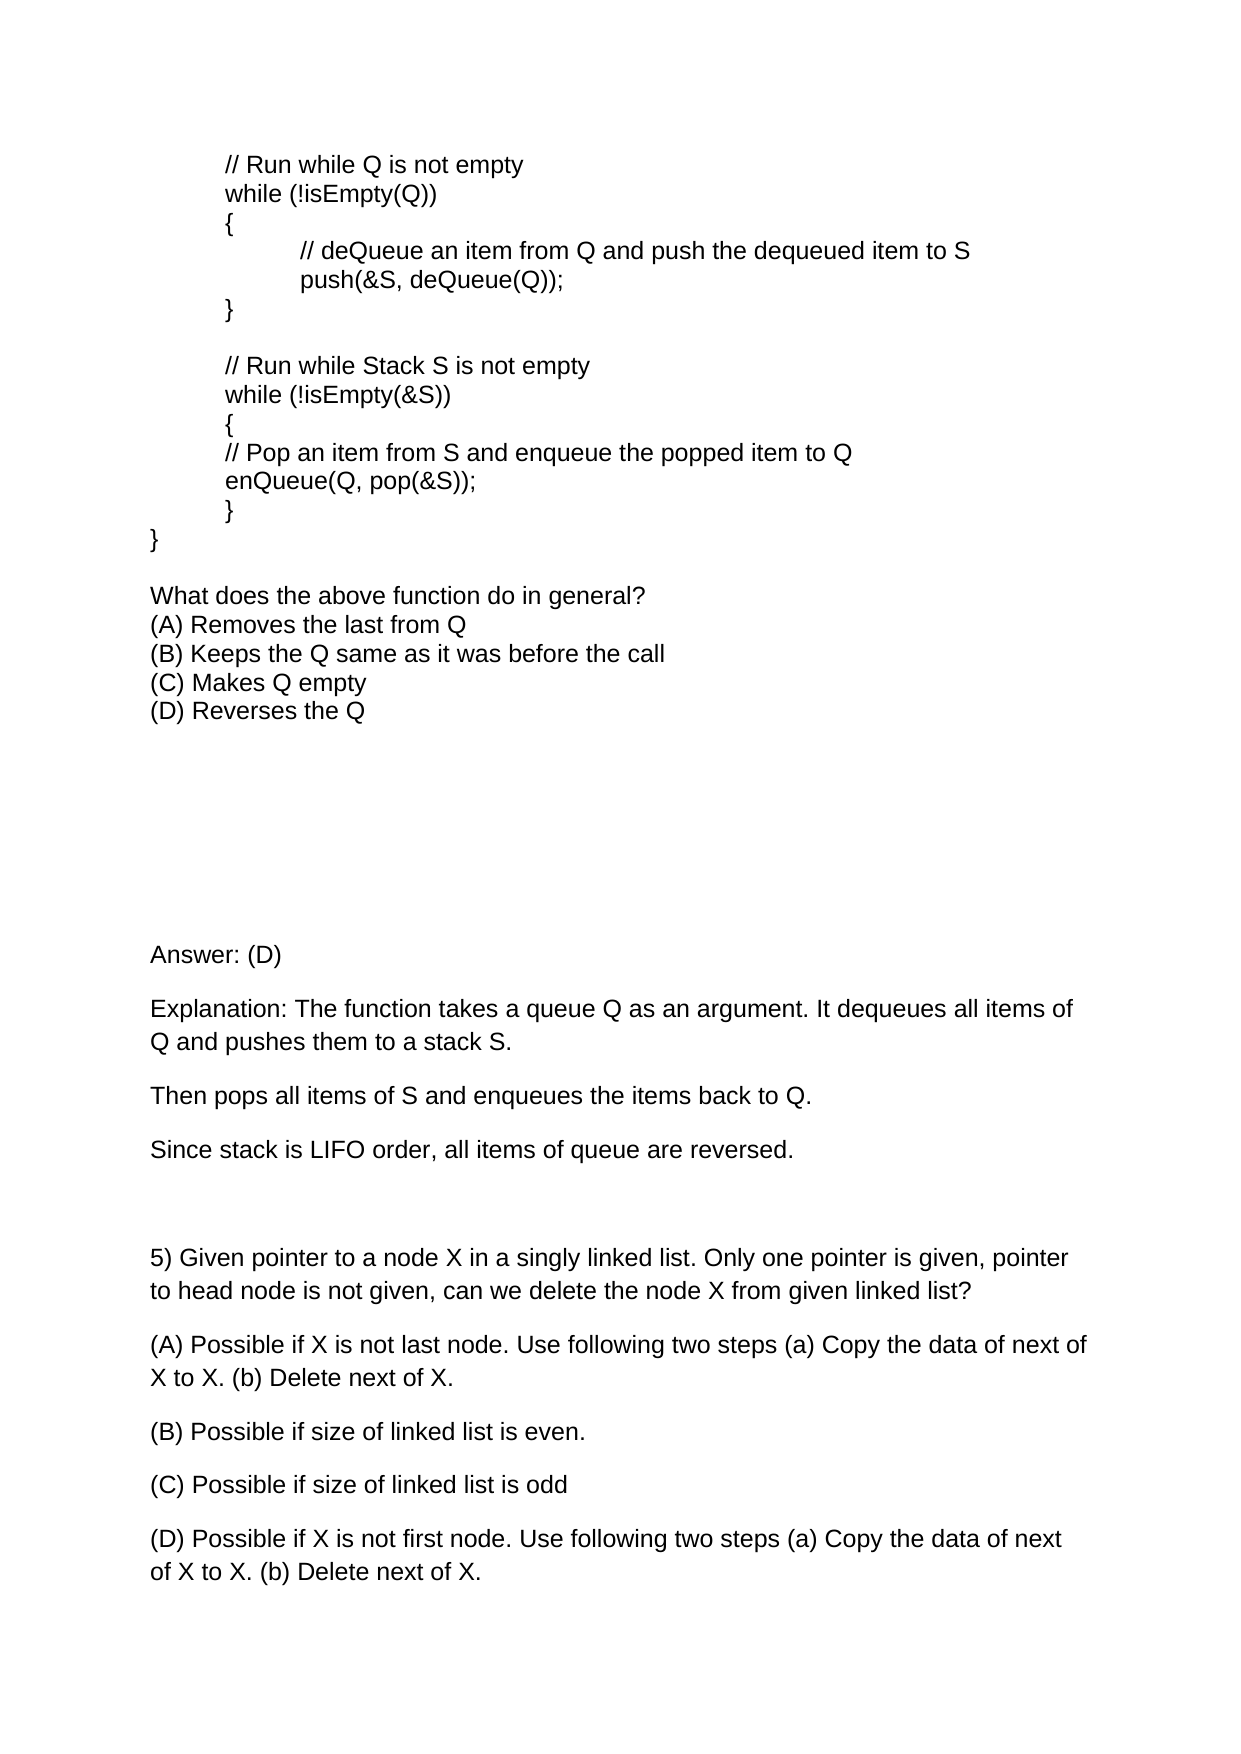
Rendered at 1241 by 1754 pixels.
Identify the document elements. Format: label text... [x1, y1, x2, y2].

text (B) Keeps the Q same as it was before the call [150, 639, 1090, 667]
text (B) Possible if size of linked list is even. [150, 1416, 1090, 1445]
text { [150, 207, 1090, 236]
text (C) Makes Q empty [150, 667, 1090, 696]
text 5) Given pointer to a node X in a singly linked list. Only one pointer is given, pointer to head node is not given, can we delete the node X from given linked list? [150, 1243, 1090, 1304]
text What does the above function do in general? [150, 581, 1090, 610]
text while (!isEmpty(&S)) [150, 380, 1090, 409]
text (D) Reverses the Q [150, 696, 1090, 725]
text // Pop an item from S and enqueue the popped item to Q [150, 437, 1090, 466]
text Answer: (D) [150, 940, 1090, 969]
text Since stack is LIFO order, all items of queue are reversed. [150, 1135, 1090, 1164]
text enQueue(Q, pop(&S)); [150, 466, 1090, 495]
text // Run while Stack S is not empty [150, 351, 1090, 380]
text } [150, 524, 1090, 552]
text { [150, 409, 1090, 437]
text (A) Possible if X is not last node. Use following two steps (a) Copy the data of next of X to X. (b) Delete next of X. [150, 1329, 1090, 1391]
text Explanation: The function takes a queue Q as an argument. It dequeues all items of Q and pushes them to a stack S. [150, 994, 1090, 1056]
text } [150, 294, 1090, 322]
text (C) Possible if size of linked list is odd [150, 1470, 1090, 1499]
text (D) Possible if X is not first node. Use following two steps (a) Copy the data of next of X to X. (b) Delete next of X. [150, 1524, 1090, 1586]
text push(&S, deQueue(Q)); [150, 265, 1090, 294]
text } [150, 495, 1090, 524]
text (A) Removes the last from Q [150, 610, 1090, 639]
text Then pops all items of S and enqueues the items back to Q. [150, 1081, 1090, 1110]
text while (!isEmpty(Q)) [150, 179, 1090, 207]
text // deQueue an item from Q and push the dequeued item to S [150, 236, 1090, 265]
text // Run while Q is not empty [150, 150, 1090, 179]
